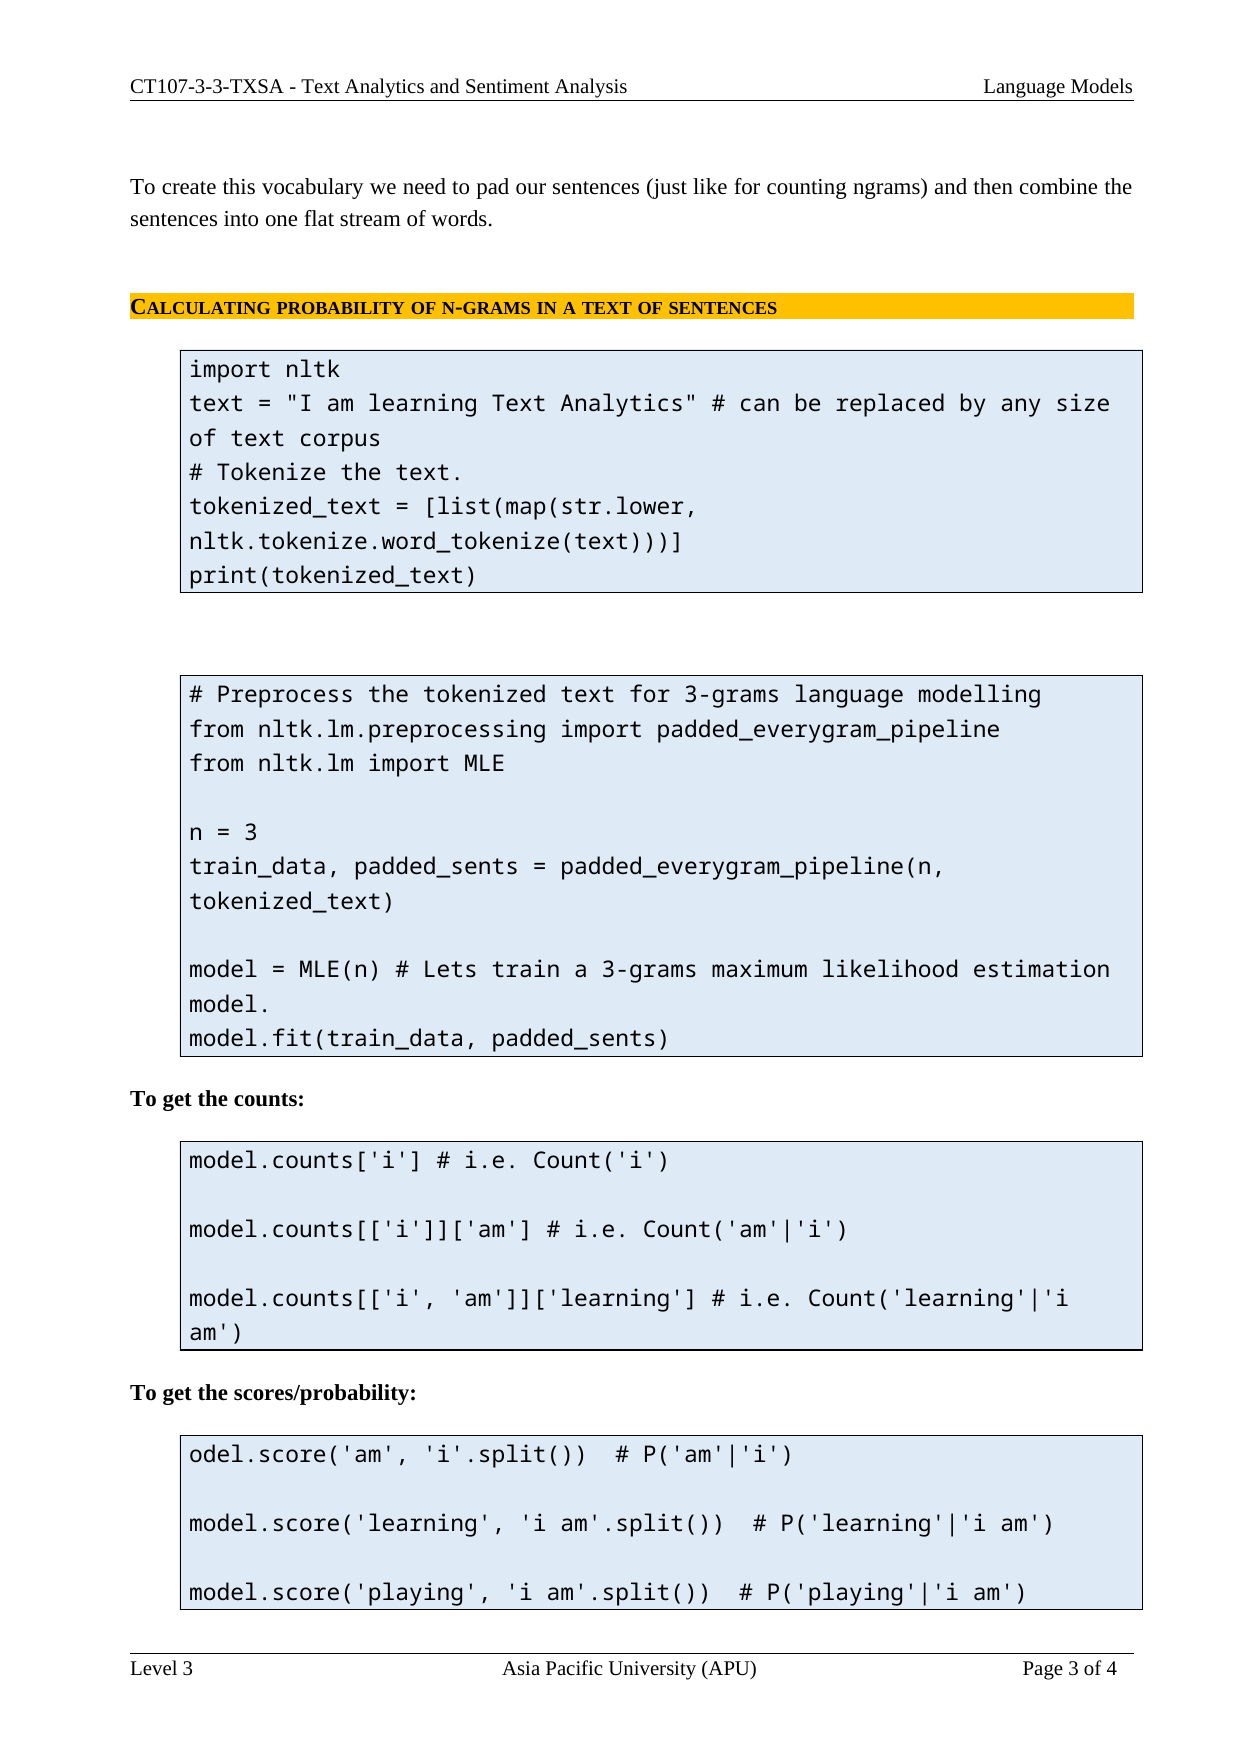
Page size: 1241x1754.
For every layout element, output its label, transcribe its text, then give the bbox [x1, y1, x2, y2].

text # Preprocess the tokenized text for 3-grams language modelling [181, 676, 1142, 710]
text To get the counts: [130, 1085, 1134, 1111]
text # Tokenize the text. [181, 453, 1142, 487]
text To get the scores/probability: [130, 1379, 1134, 1405]
text import nltk [181, 351, 1142, 384]
text odel.score('am', 'i'.split()) # P('am'|'i') [181, 1436, 1142, 1470]
text model.fit(train_data, padded_sents) [181, 1019, 1142, 1056]
text model.counts[['i', 'am']]['learning'] # i.e. Count('learning'|'i am') [181, 1279, 1142, 1349]
text model.score('playing', 'i am'.split()) # P('playing'|'i am') [181, 1573, 1142, 1609]
text n = 3 [181, 813, 1142, 847]
text from nltk.lm.preprocessing import padded_everygram_pipeline [181, 710, 1142, 744]
text model.counts['i'] # i.e. Count('i') [181, 1142, 1142, 1176]
text print(tokenized_text) [181, 556, 1142, 592]
text model.counts[['i']]['am'] # i.e. Count('am'|'i') [181, 1210, 1142, 1244]
text train_data, padded_sents = padded_everygram_pipeline(n, tokenized_text) [181, 847, 1142, 916]
text model = MLE(n) # Lets train a 3-grams maximum likelihood estimation model. [181, 950, 1142, 1019]
text tokenized_text = [list(map(str.lower, nltk.tokenize.word_tokenize(text)))] [181, 487, 1142, 556]
list Calculating probability of n-grams in a text of sentences [130, 293, 1134, 319]
text text = "I am learning Text Analytics" # can be replaced by any size of text corpus [181, 384, 1142, 453]
text model.score('learning', 'i am'.split()) # P('learning'|'i am') [181, 1504, 1142, 1538]
text from nltk.lm import MLE [181, 744, 1142, 778]
text To create this vocabulary we need to pad our sentences (just like for counting ngrams) and then combine the sentences into one flat stream of words. [130, 173, 1134, 231]
